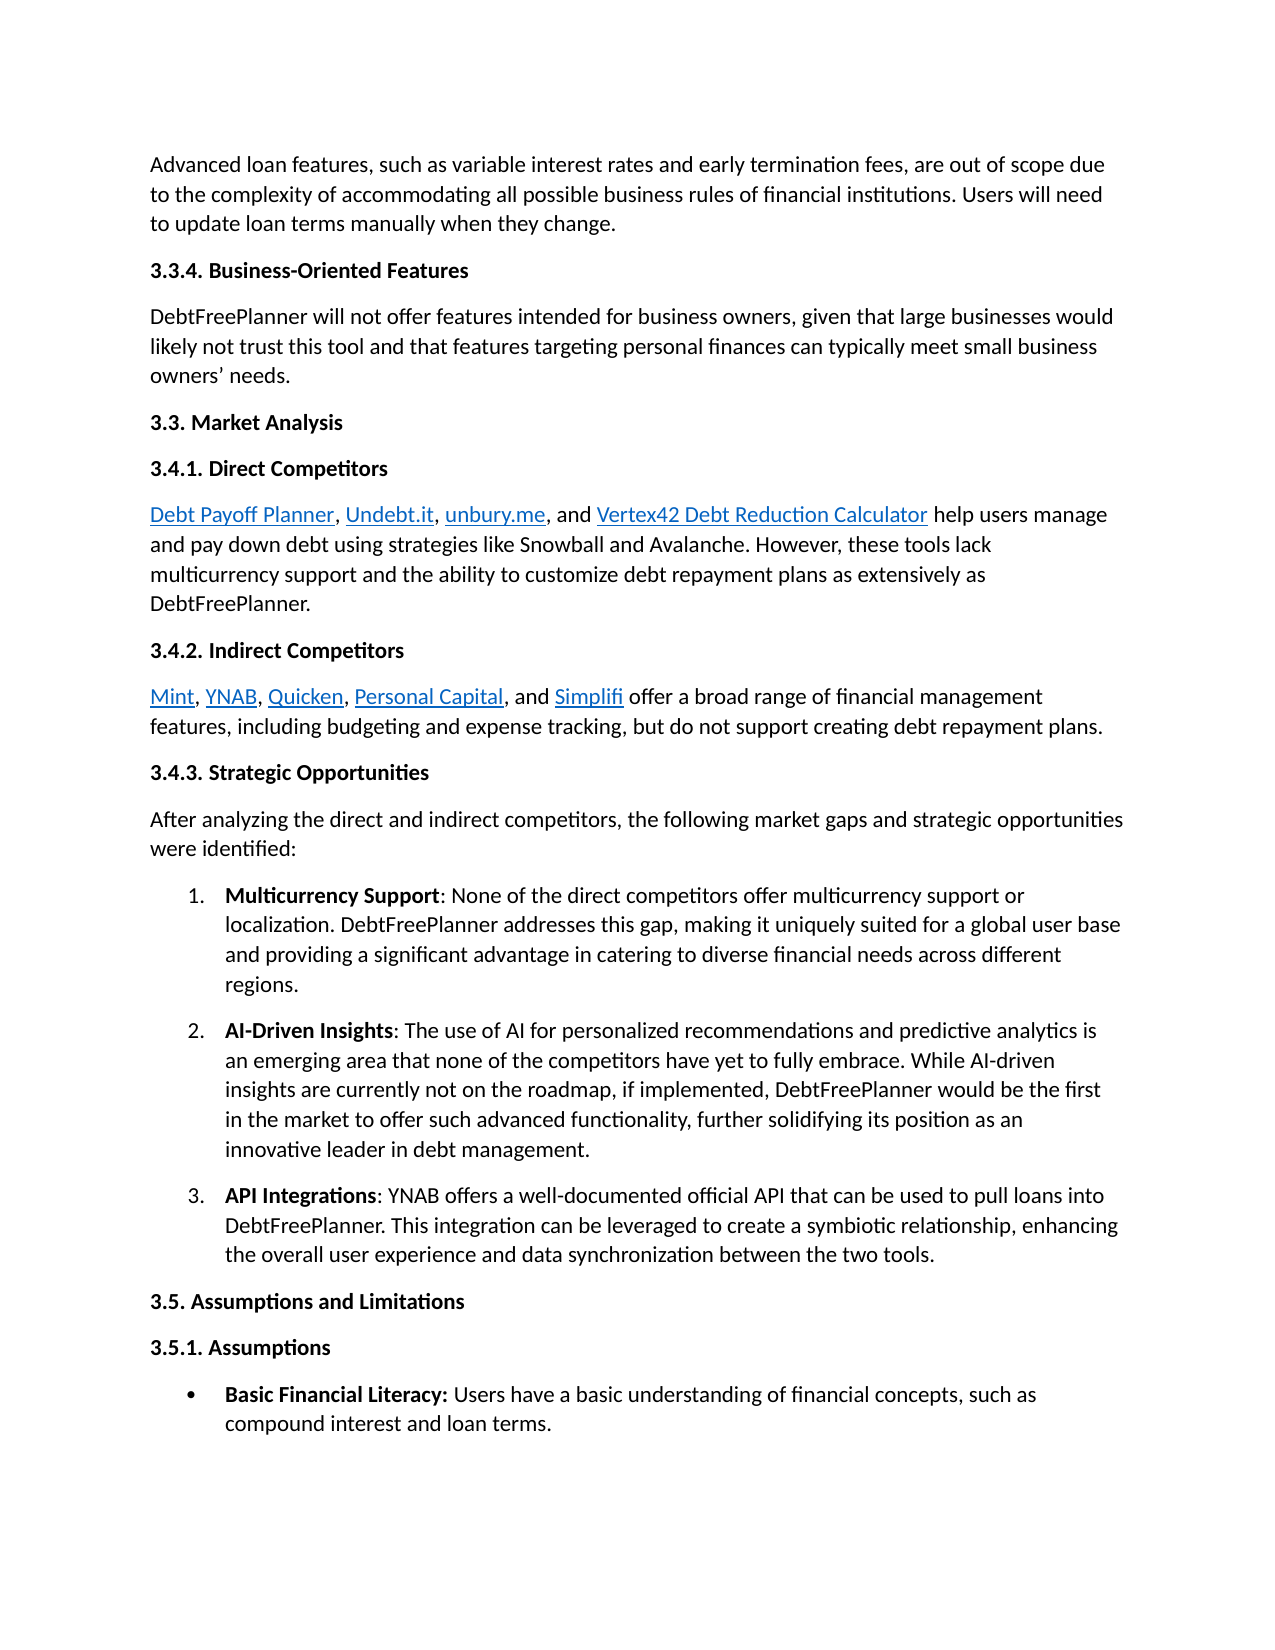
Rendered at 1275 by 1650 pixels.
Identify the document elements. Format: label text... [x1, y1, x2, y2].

text After analyzing the direct and indirect competitors, the following market gaps and strategic opportunities were identified: [150, 805, 1125, 862]
list Multicurrency Support: None of the direct competitors offer multicurrency support or localization. DebtFreePlanner addresses this gap, making it uniquely suited for a global user base and providing a significant advantage in catering to diverse financial needs across different regions. [187, 881, 1125, 998]
text Debt Payoff Planner, Undebt.it, unbury.me, and Vertex42 Debt Reduction Calculator help users manage and pay down debt using strategies like Snowball and Avalanche. However, these tools lack multicurrency support and the ability to customize debt repayment plans as extensively as DebtFreePlanner. [150, 501, 1125, 618]
text 3.3. Market Analysis [150, 408, 1125, 436]
list API Integrations: YNAB offers a well-documented official API that can be used to pull loans into DebtFreePlanner. This integration can be leveraged to create a symbiotic relationship, enhancing the overall user experience and data synchronization between the two tools. [187, 1181, 1125, 1269]
text 3.4.3. Strategic Opportunities [150, 758, 1125, 786]
text 3.5.1. Assumptions [150, 1333, 1125, 1361]
text Advanced loan features, such as variable interest rates and early termination fees, are out of scope due to the complexity of accommodating all possible business rules of financial institutions. Users will need to update loan terms manually when they change. [150, 150, 1125, 237]
text 3.4.1. Direct Competitors [150, 454, 1125, 482]
list AI-Driven Insights: The use of AI for personalized recommendations and predictive analytics is an emerging area that none of the competitors have yet to fully embrace. While AI-driven insights are currently not on the roadmap, if implemented, DebtFreePlanner would be the first in the market to offer such advanced functionality, further solidifying its position as an innovative leader in debt management. [187, 1016, 1125, 1163]
text Mint, YNAB, Quicken, Personal Capital, and Simplifi offer a broad range of financial management features, including budgeting and expense tracking, but do not support creating debt repayment plans. [150, 682, 1125, 740]
text 3.5. Assumptions and Limitations [150, 1287, 1125, 1315]
list Basic Financial Literacy: Users have a basic understanding of financial concepts, such as compound interest and loan terms. [187, 1380, 1125, 1437]
text 3.4.2. Indirect Competitors [150, 636, 1125, 664]
text 3.3.4. Business-Oriented Features [150, 256, 1125, 284]
text DebtFreePlanner will not offer features intended for business owners, given that large businesses would likely not trust this tool and that features targeting personal finances can typically meet small business owners’ needs. [150, 302, 1125, 389]
